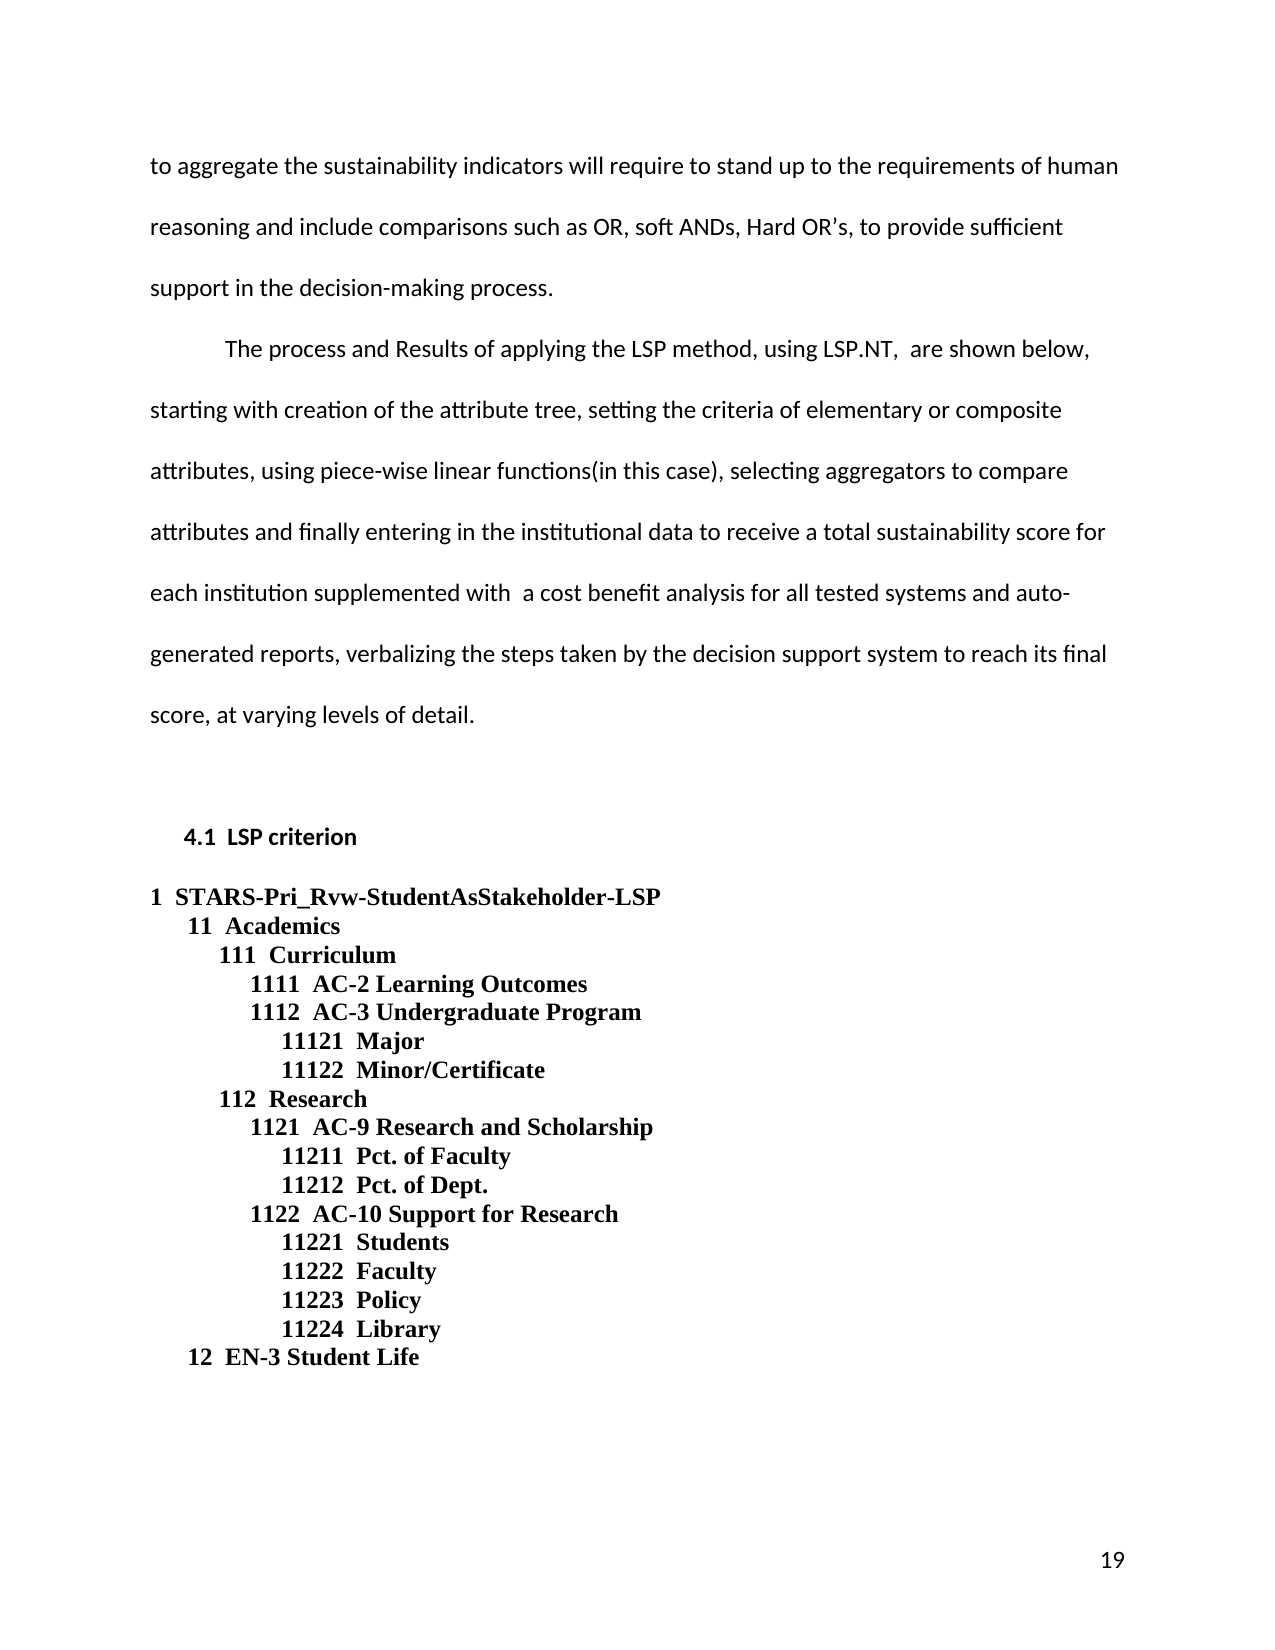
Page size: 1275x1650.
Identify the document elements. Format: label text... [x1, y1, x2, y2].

text 1 STARS-Pri_Rvw-StudentAsStakeholder-LSP 11 Academics 111 Curriculum 1111 AC-2 Learning Outcomes 1112 AC-3 Undergraduate Program 11121 Major 11122 Minor/Certificate 112 Research 1121 AC-9 Research and Scholarship 11211 Pct. of Faculty 11212 Pct. of Dept. 1122 AC-10 Support for Research 11221 Students 11222 Faculty 11223 Policy 11224 Library 12 EN-3 Student Life [150, 882, 1125, 1400]
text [150, 150, 1125, 303]
text 4.1 LSP criterion [150, 821, 1125, 852]
text The process and Results of applying the LSP method, using LSP.NT, are shown below, starting with creation of the attribute tree, setting the criteria of elementary or composite attributes, using piece-wise linear functions(in this case), selecting aggregators to compare attributes and finally entering in the institutional data to receive a total sustainability score for each institution supplemented with a cost benefit analysis for all tested systems and auto-generated reports, verbalizing the steps taken by the decision support system to reach its final score, at varying levels of detail. [150, 333, 1125, 730]
